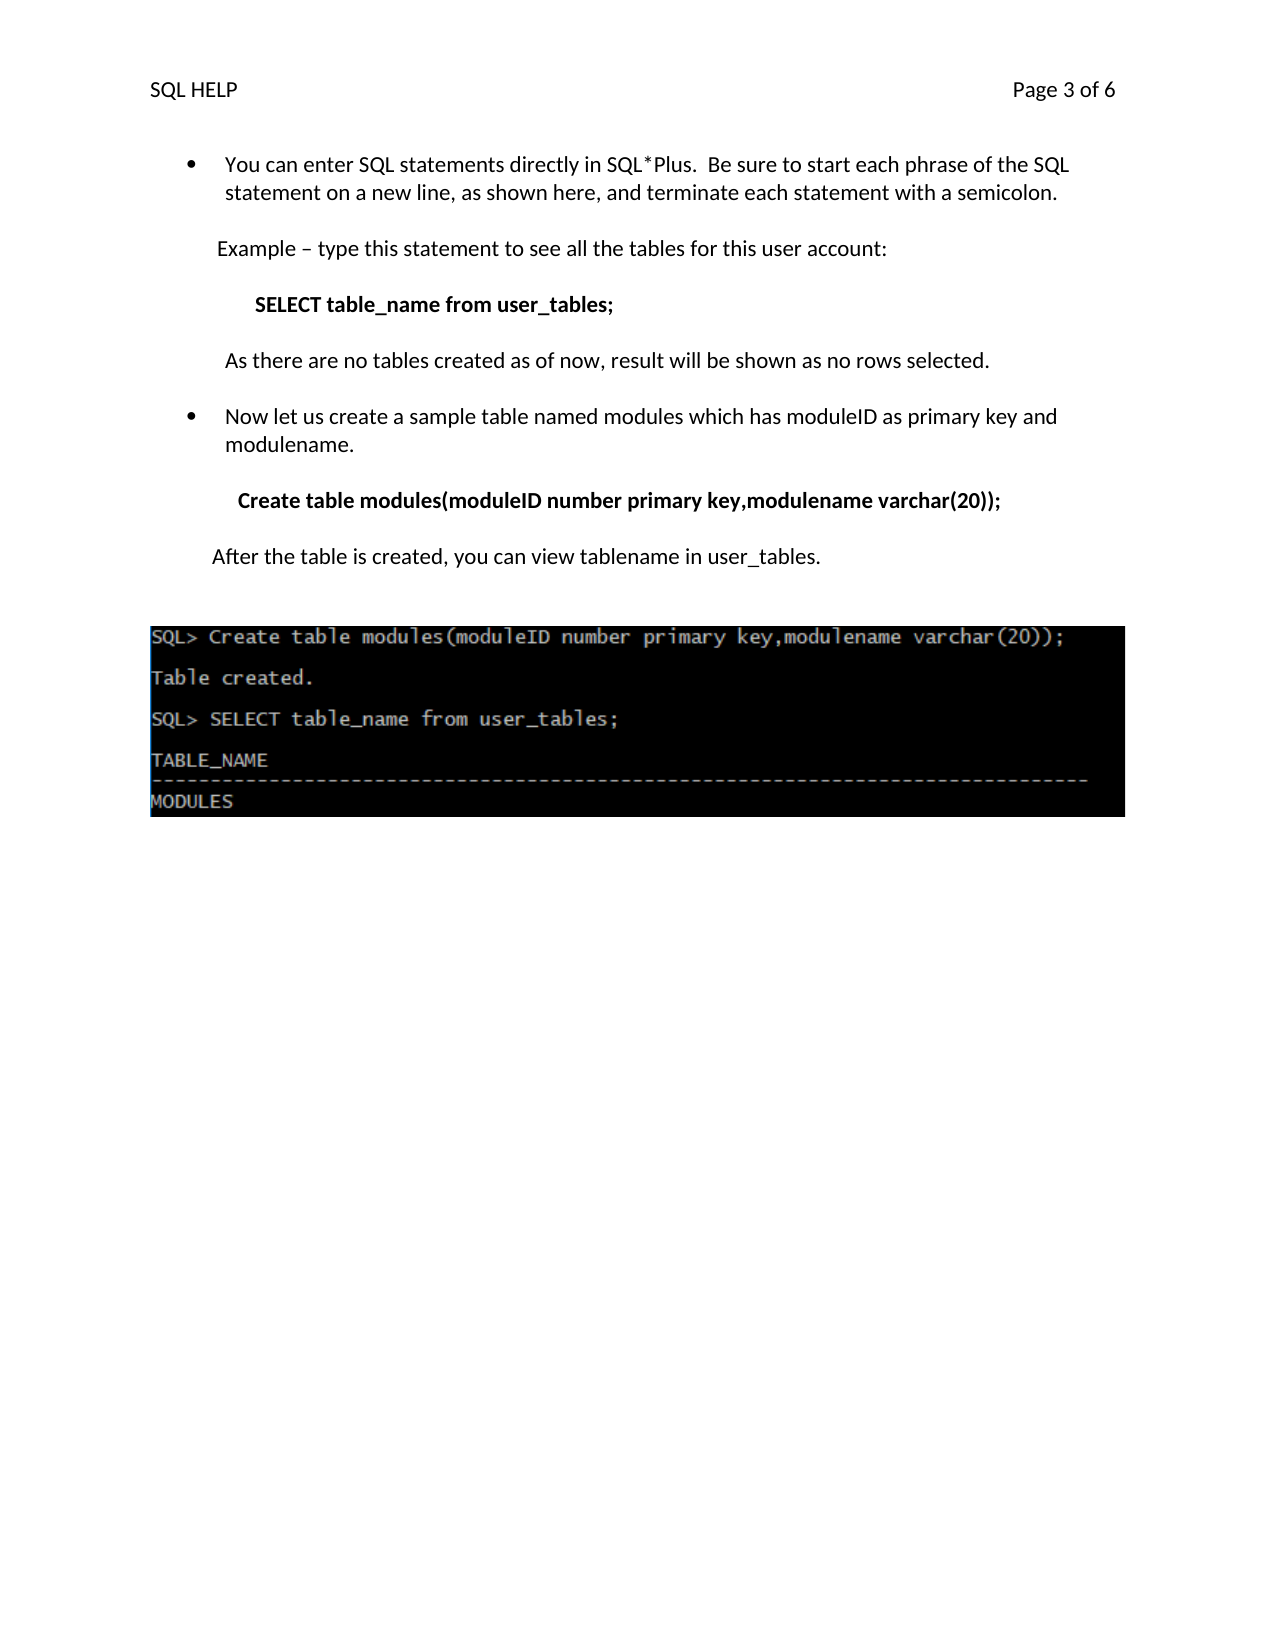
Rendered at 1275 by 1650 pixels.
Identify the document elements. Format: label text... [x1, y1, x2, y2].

list You can enter SQL statements directly in SQL*Plus. Be sure to start each phrase of the SQL statement on a new line, as shown here, and terminate each statement with a semicolon. [187, 150, 1125, 206]
text SELECT table_name from user_tables; [225, 290, 1125, 318]
text Create table modules(moduleID number primary key,modulename varchar(20)); [150, 486, 1125, 514]
text As there are no tables created as of now, result will be shown as no rows selected. [225, 346, 1125, 374]
list Now let us create a sample table named modules which has moduleID as primary key and modulename. [187, 402, 1125, 458]
picture [150, 626, 1125, 817]
text After the table is created, you can view tablename in user_tables. [150, 542, 1125, 570]
text Example – type this statement to see all the tables for this user account: [150, 234, 1125, 262]
